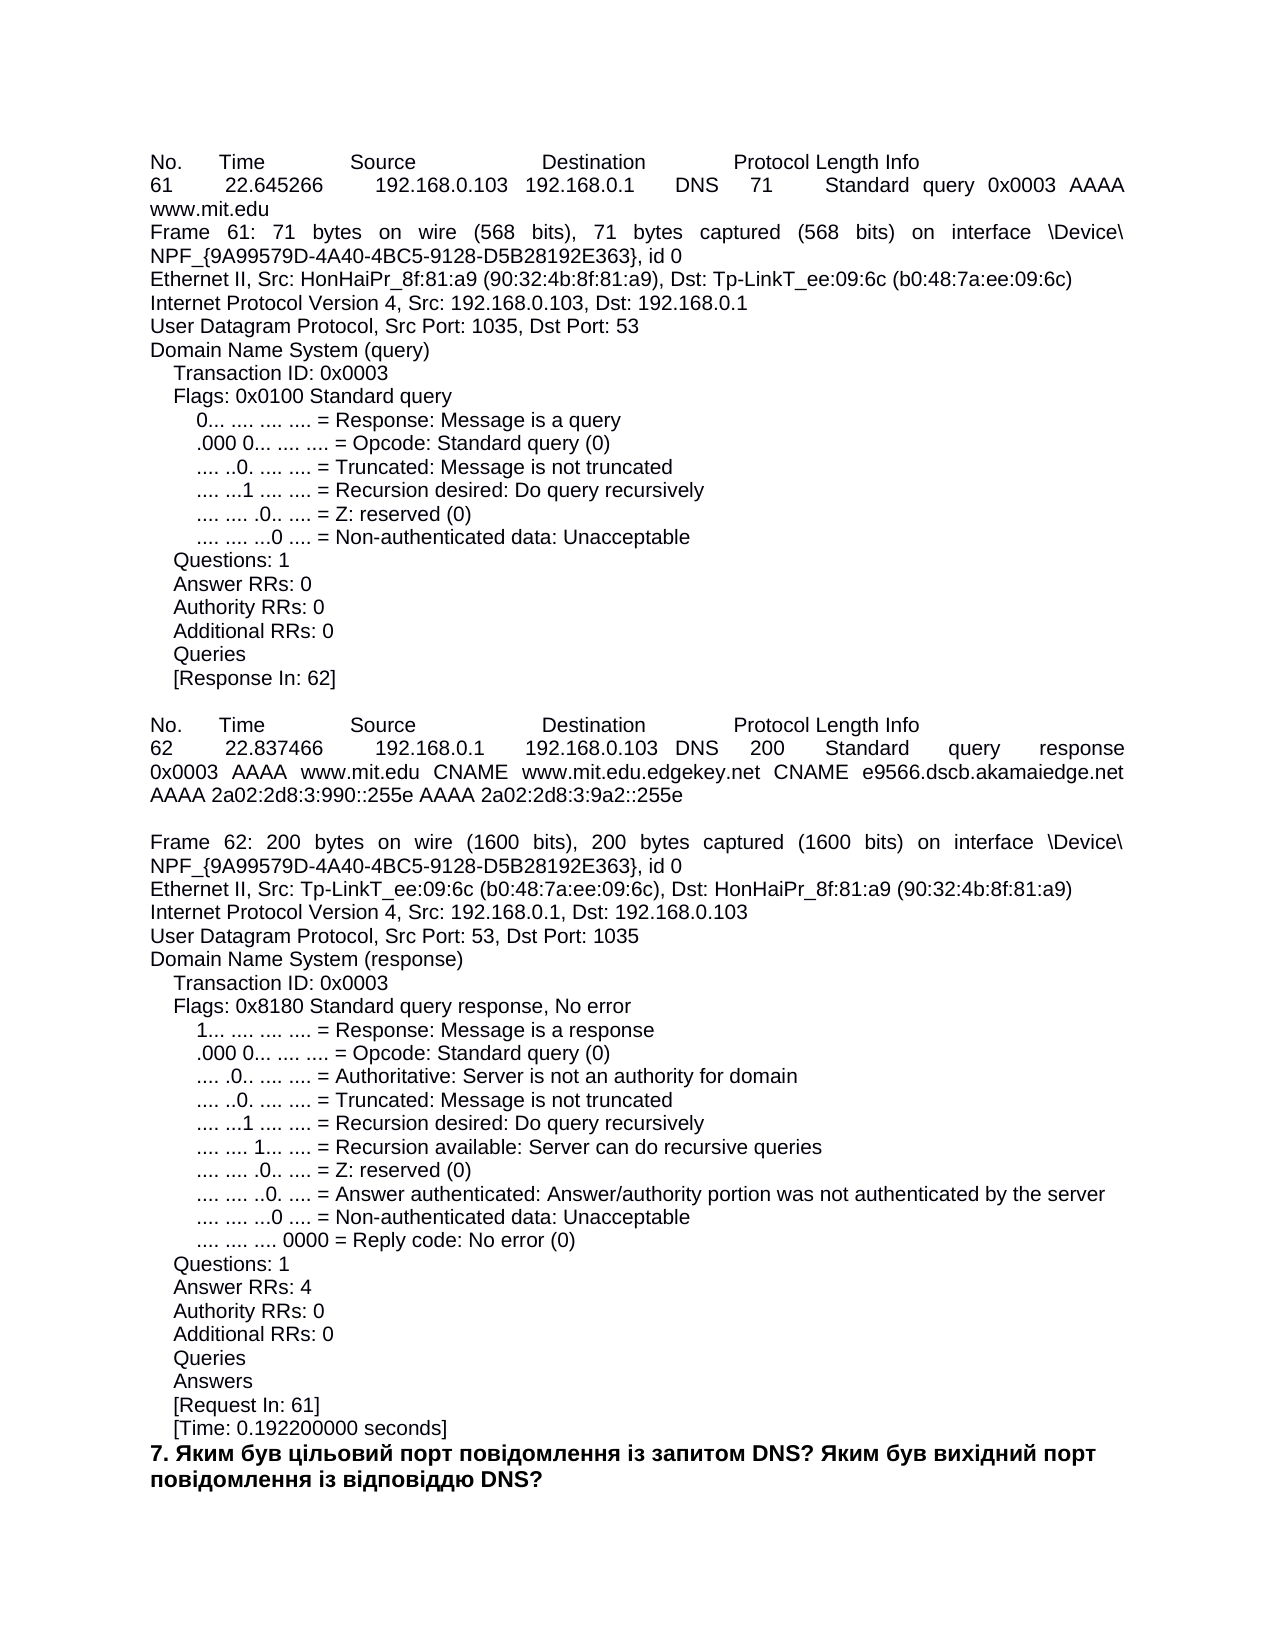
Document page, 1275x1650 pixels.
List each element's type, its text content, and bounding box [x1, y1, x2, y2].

text Additional RRs: 0 [150, 619, 1125, 643]
text Ethernet II, Src: HonHaiPr_8f:81:a9 (90:32:4b:8f:81:a9), Dst: Tp-LinkT_ee:09:6c (b0:48:7a:ee:09:6c) [150, 268, 1125, 291]
text .... .... ...0 .... = Non-authenticated data: Unacceptable [150, 526, 1125, 549]
text .000 0... .... .... = Opcode: Standard query (0) [150, 1042, 1125, 1065]
text Domain Name System (query) [150, 338, 1125, 362]
text Flags: 0x0100 Standard query [150, 385, 1125, 408]
text .... .... ...0 .... = Non-authenticated data: Unacceptable [150, 1206, 1125, 1229]
text .... ...1 .... .... = Recursion desired: Do query recursively [150, 479, 1125, 502]
text .... .... .0.. .... = Z: reserved (0) [150, 502, 1125, 526]
text No. Time Source Destination Protocol Length Info [150, 150, 1125, 174]
text Answers [150, 1370, 1125, 1393]
text Authority RRs: 0 [150, 1299, 1125, 1323]
text [Response In: 62] [150, 666, 1125, 690]
text Transaction ID: 0x0003 [150, 971, 1125, 995]
text .... .... .... 0000 = Reply code: No error (0) [150, 1229, 1125, 1253]
text 61 22.645266 192.168.0.103 192.168.0.1 DNS 71 Standard query 0x0003 AAAA www.mit.edu [150, 174, 1125, 221]
text Queries [150, 1346, 1125, 1370]
text .... .... ..0. .... = Answer authenticated: Answer/authority portion was not authenticated by the server [150, 1182, 1125, 1206]
text Flags: 0x8180 Standard query response, No error [150, 995, 1125, 1018]
text Domain Name System (response) [150, 948, 1125, 971]
text Internet Protocol Version 4, Src: 192.168.0.103, Dst: 192.168.0.1 [150, 291, 1125, 315]
text Questions: 1 [150, 1253, 1125, 1276]
text .... ..0. .... .... = Truncated: Message is not truncated [150, 455, 1125, 479]
text 62 22.837466 192.168.0.1 192.168.0.103 DNS 200 Standard query response 0x0003 AAAA www.mit.edu CNAME www.mit.edu.edgekey.net CNAME e9566.dscb.akamaiedge.net AAAA 2a02:2d8:3:990::255e AAAA 2a02:2d8:3:9a2::255e [150, 737, 1125, 807]
text Frame 62: 200 bytes on wire (1600 bits), 200 bytes captured (1600 bits) on interface \Device\NPF_{9A99579D-4A40-4BC5-9128-D5B28192E363}, id 0 [150, 831, 1125, 878]
text Authority RRs: 0 [150, 596, 1125, 619]
text .... .... 1... .... = Recursion available: Server can do recursive queries [150, 1135, 1125, 1159]
text 0... .... .... .... = Response: Message is a query [150, 408, 1125, 432]
text Transaction ID: 0x0003 [150, 362, 1125, 385]
text .... ...1 .... .... = Recursion desired: Do query recursively [150, 1112, 1125, 1135]
text .000 0... .... .... = Opcode: Standard query (0) [150, 432, 1125, 455]
text .... .... .0.. .... = Z: reserved (0) [150, 1159, 1125, 1182]
text User Datagram Protocol, Src Port: 53, Dst Port: 1035 [150, 924, 1125, 948]
text 1... .... .... .... = Response: Message is a response [150, 1018, 1125, 1042]
text Answer RRs: 0 [150, 573, 1125, 596]
text Internet Protocol Version 4, Src: 192.168.0.1, Dst: 192.168.0.103 [150, 901, 1125, 924]
text No. Time Source Destination Protocol Length Info [150, 713, 1125, 737]
text .... .0.. .... .... = Authoritative: Server is not an authority for domain [150, 1065, 1125, 1088]
text [Time: 0.192200000 seconds] [150, 1417, 1125, 1440]
text .... ..0. .... .... = Truncated: Message is not truncated [150, 1088, 1125, 1112]
text User Datagram Protocol, Src Port: 1035, Dst Port: 53 [150, 315, 1125, 338]
text [Request In: 61] [150, 1393, 1125, 1417]
text Answer RRs: 4 [150, 1276, 1125, 1299]
text Ethernet II, Src: Tp-LinkT_ee:09:6c (b0:48:7a:ee:09:6c), Dst: HonHaiPr_8f:81:a9 (90:32:4b:8f:81:a9) [150, 878, 1125, 901]
text Questions: 1 [150, 549, 1125, 573]
text Queries [150, 643, 1125, 666]
text Frame 61: 71 bytes on wire (568 bits), 71 bytes captured (568 bits) on interface \Device\NPF_{9A99579D-4A40-4BC5-9128-D5B28192E363}, id 0 [150, 221, 1125, 268]
text 7. Яким був цільовий порт повідомлення із запитом DNS? Яким був вихідний порт [150, 1440, 1125, 1466]
text повідомлення із відповіддю DNS? [150, 1466, 1125, 1493]
text Additional RRs: 0 [150, 1323, 1125, 1346]
